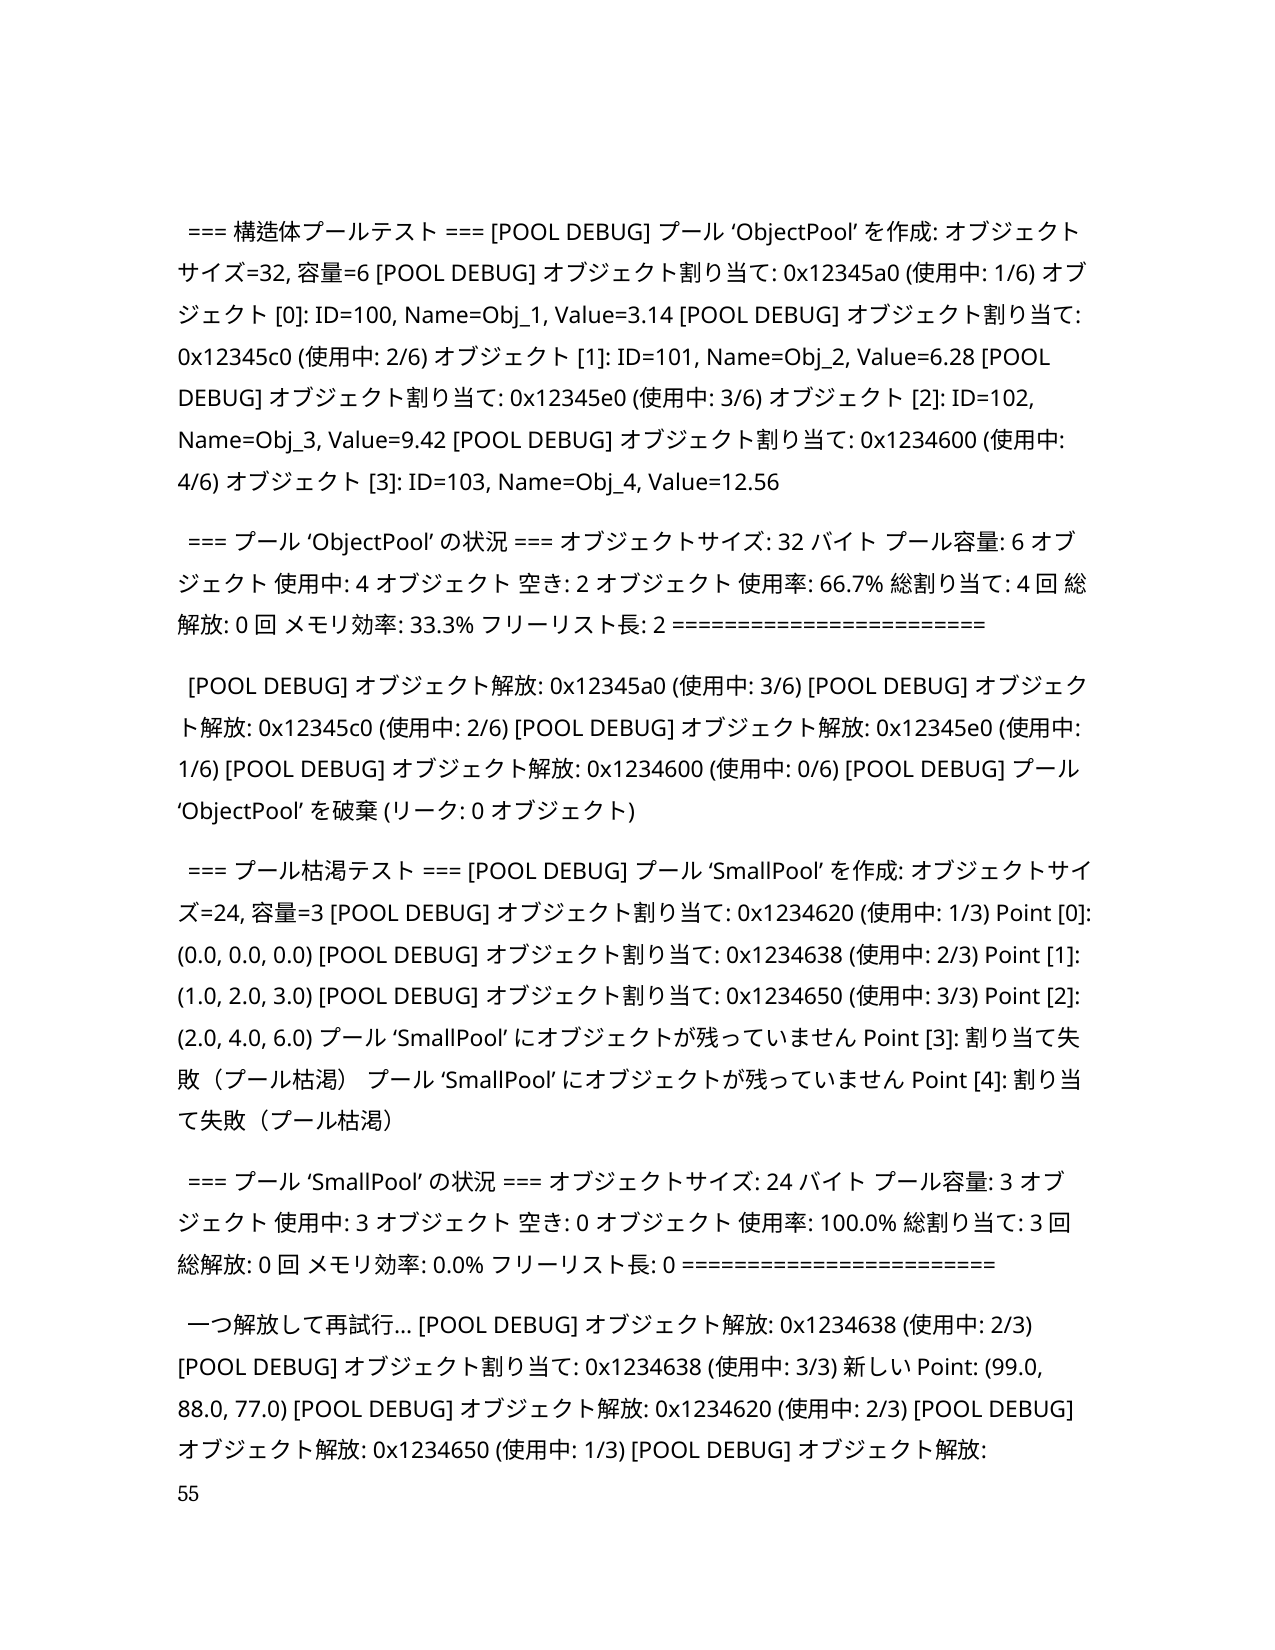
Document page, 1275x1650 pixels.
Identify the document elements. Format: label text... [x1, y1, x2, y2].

text === プール ‘SmallPool’ の状況 === オブジェクトサイズ: 24 バイト プール容量: 3 オブジェクト 使用中: 3 オブジェクト 空き: 0 オブジェクト 使用率: 100.0% 総割り当て: 3 回 総解放: 0 回 メモリ効率: 0.0% フリーリスト長: 0 ======================== [177, 1157, 1098, 1282]
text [177, 1301, 1098, 1467]
text === 構造体プールテスト === [POOL DEBUG] プール ‘ObjectPool’ を作成: オブジェクトサイズ=32, 容量=6 [POOL DEBUG] オブジェクト割り当て: 0x12345a0 (使用中: 1/6) オブジェクト [0]: ID=100, Name=Obj_1, Value=3.14 [POOL DEBUG] オブジェクト割り当て: 0x12345c0 (使用中: 2/6) オブジェクト [1]: ID=101, Name=Obj_2, Value=6.28 [POOL DEBUG] オブジェクト割り当て: 0x12345e0 (使用中: 3/6) オブジェクト [2]: ID=102, Name=Obj_3, Value=9.42 [POOL DEBUG] オブジェクト割り当て: 0x1234600 (使用中: 4/6) オブジェクト [3]: ID=103, Name=Obj_4, Value=12.56 [177, 207, 1098, 498]
text === プール ‘ObjectPool’ の状況 === オブジェクトサイズ: 32 バイト プール容量: 6 オブジェクト 使用中: 4 オブジェクト 空き: 2 オブジェクト 使用率: 66.7% 総割り当て: 4 回 総解放: 0 回 メモリ効率: 33.3% フリーリスト長: 2 ======================== [177, 517, 1098, 642]
text === プール枯渇テスト === [POOL DEBUG] プール ‘SmallPool’ を作成: オブジェクトサイズ=24, 容量=3 [POOL DEBUG] オブジェクト割り当て: 0x1234620 (使用中: 1/3) Point [0]: (0.0, 0.0, 0.0) [POOL DEBUG] オブジェクト割り当て: 0x1234638 (使用中: 2/3) Point [1]: (1.0, 2.0, 3.0) [POOL DEBUG] オブジェクト割り当て: 0x1234650 (使用中: 3/3) Point [2]: (2.0, 4.0, 6.0) プール ‘SmallPool’ にオブジェクトが残っていません Point [3]: 割り当て失敗（プール枯渇） プール ‘SmallPool’ にオブジェクトが残っていません Point [4]: 割り当て失敗（プール枯渇） [177, 846, 1098, 1138]
text [POOL DEBUG] オブジェクト解放: 0x12345a0 (使用中: 3/6) [POOL DEBUG] オブジェクト解放: 0x12345c0 (使用中: 2/6) [POOL DEBUG] オブジェクト解放: 0x12345e0 (使用中: 1/6) [POOL DEBUG] オブジェクト解放: 0x1234600 (使用中: 0/6) [POOL DEBUG] プール ‘ObjectPool’ を破棄 (リーク: 0 オブジェクト) [177, 661, 1098, 828]
